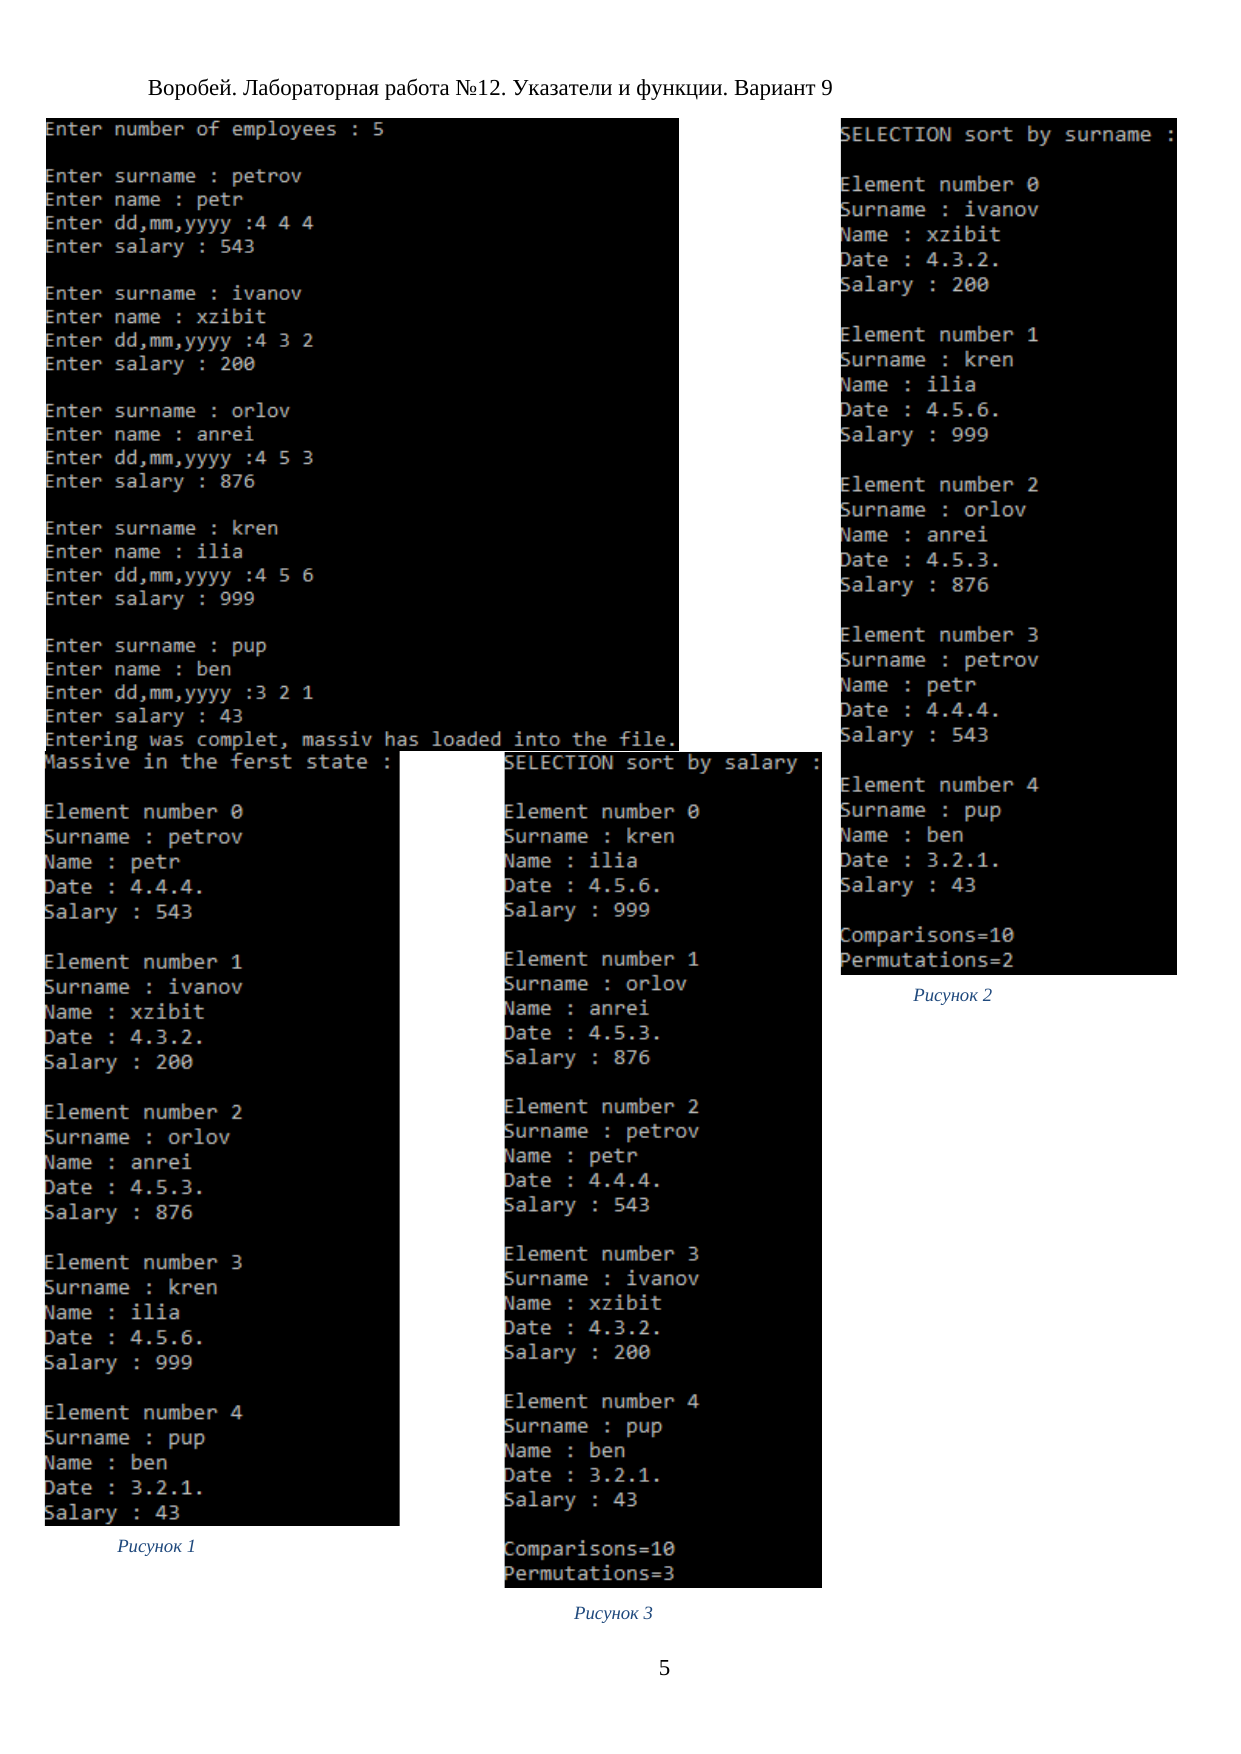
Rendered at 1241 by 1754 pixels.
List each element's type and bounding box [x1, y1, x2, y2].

picture [503, 752, 822, 1583]
picture [44, 118, 678, 749]
picture [43, 751, 400, 1523]
picture [839, 118, 1177, 971]
